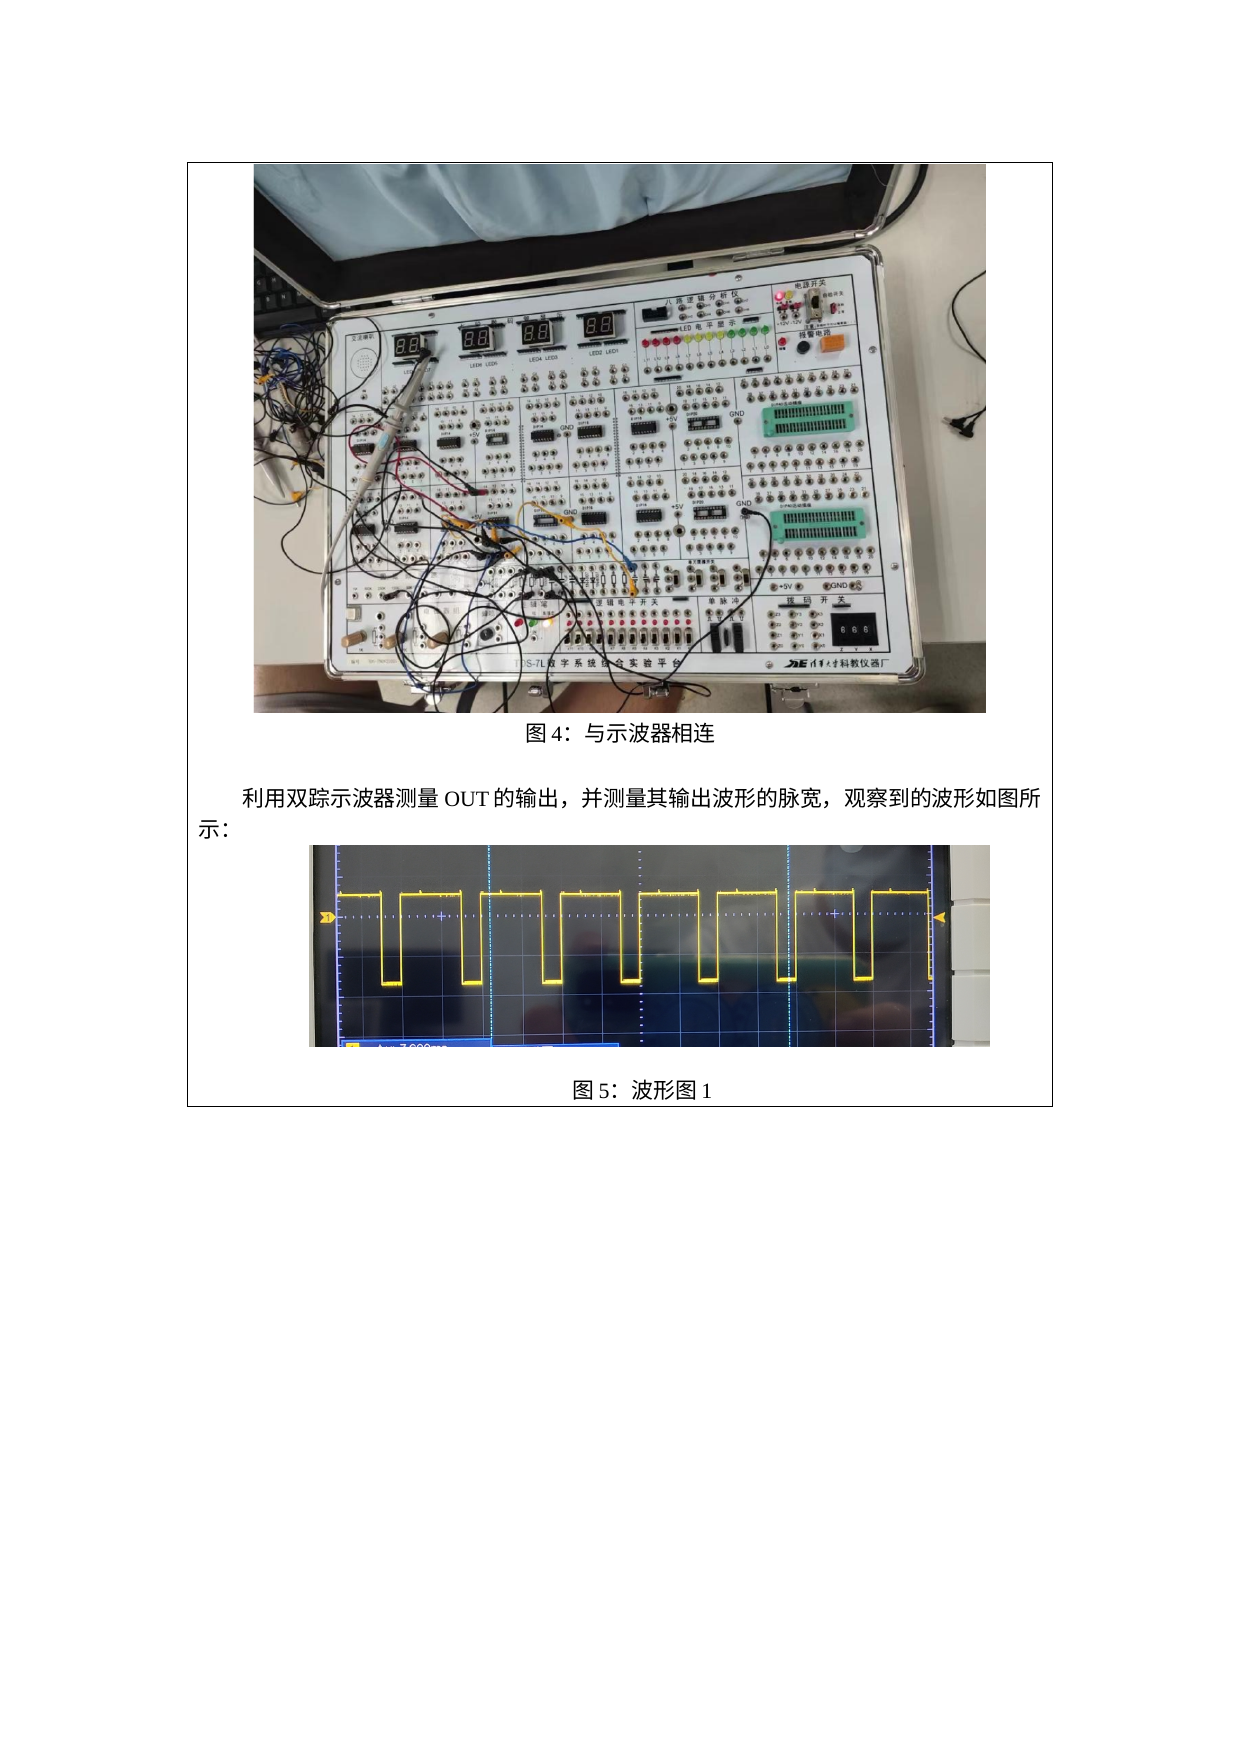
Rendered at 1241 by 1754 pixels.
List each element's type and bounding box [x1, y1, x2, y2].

table_cell [188, 163, 1052, 1106]
picture [309, 845, 990, 1047]
picture [254, 164, 986, 713]
